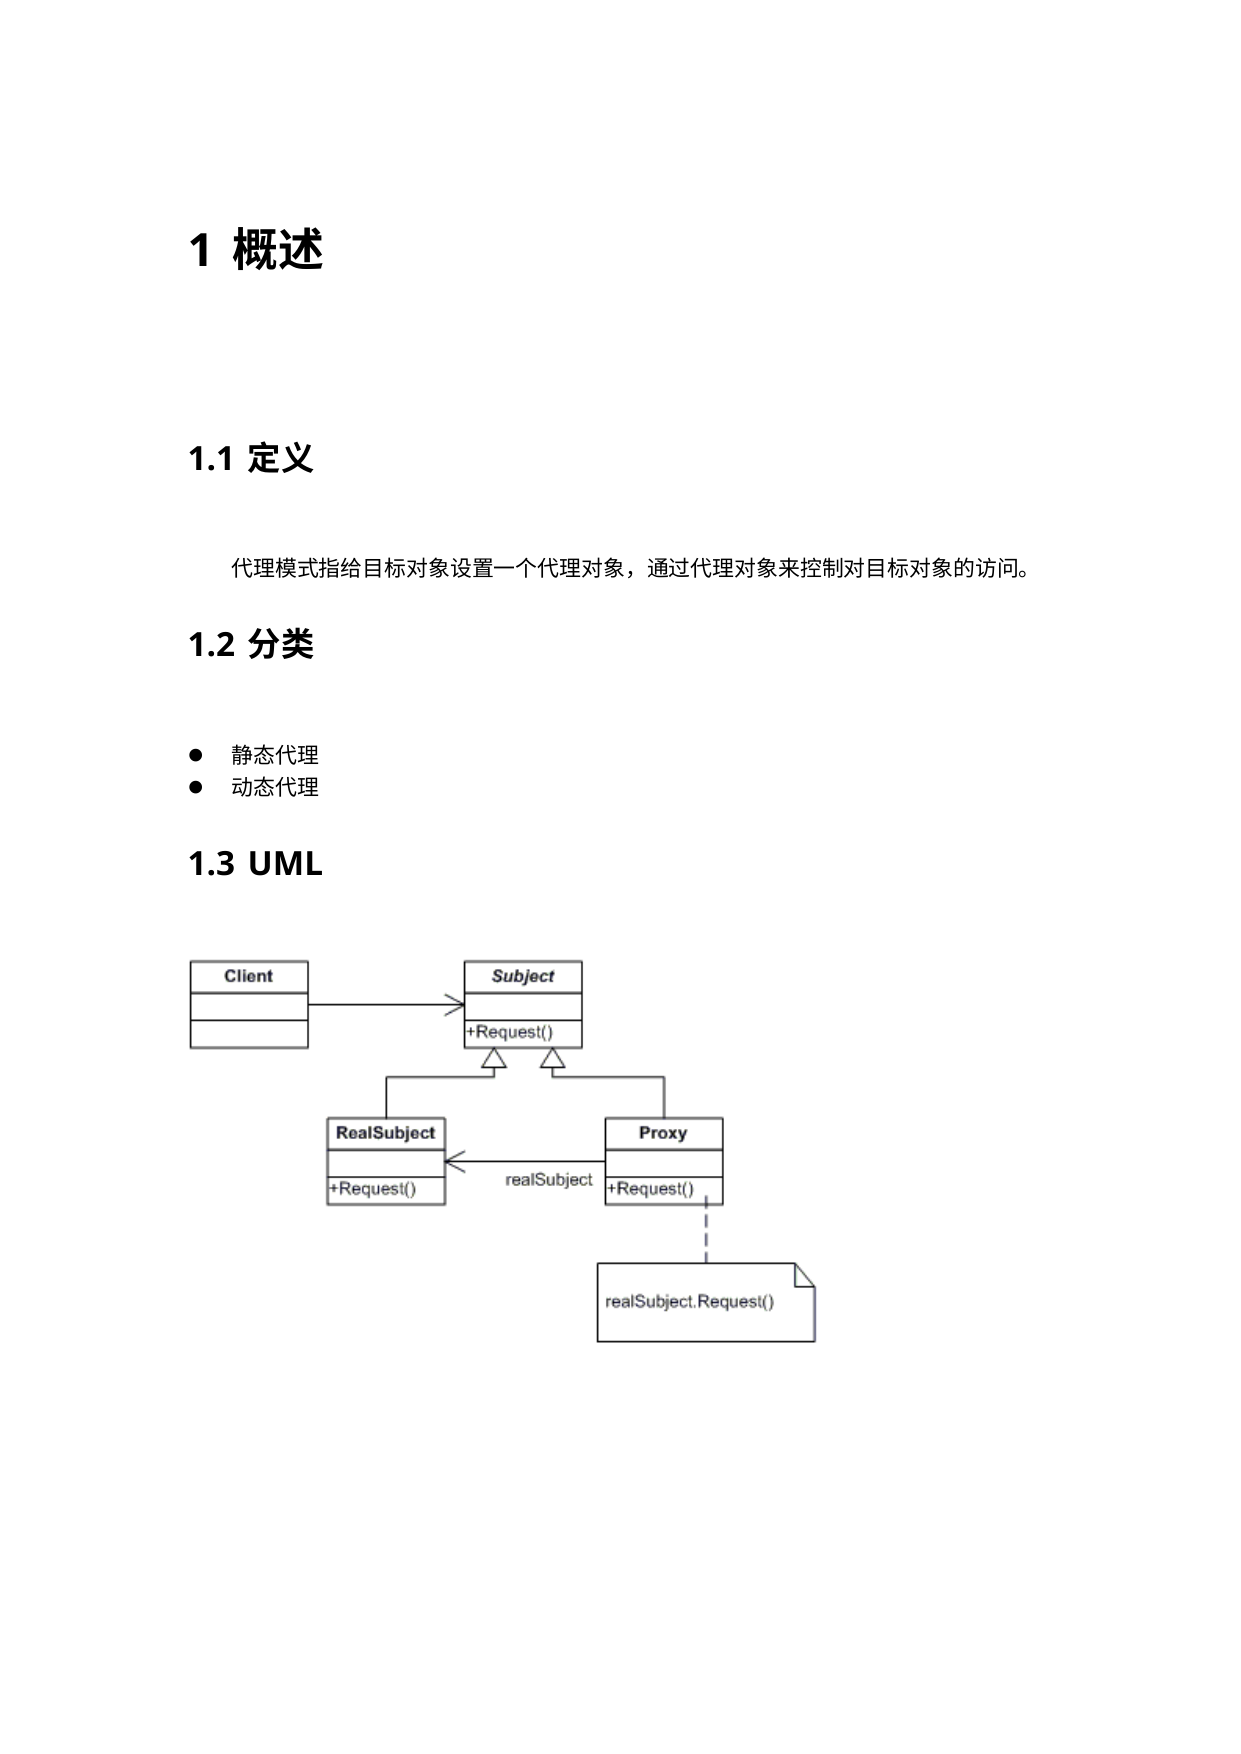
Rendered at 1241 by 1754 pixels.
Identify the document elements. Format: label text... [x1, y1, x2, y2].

list 静态代理 [187, 737, 1053, 770]
subtitle 定义 [187, 423, 1053, 488]
picture [187, 954, 821, 1349]
subtitle 分类 [187, 610, 1053, 675]
subtitle UML [187, 829, 1053, 894]
subtitle 概述 [187, 197, 1053, 295]
list 动态代理 [187, 770, 1053, 802]
text 代理模式指给目标对象设置一个代理对象，通过代理对象来控制对目标对象的访问。 [187, 550, 1053, 583]
